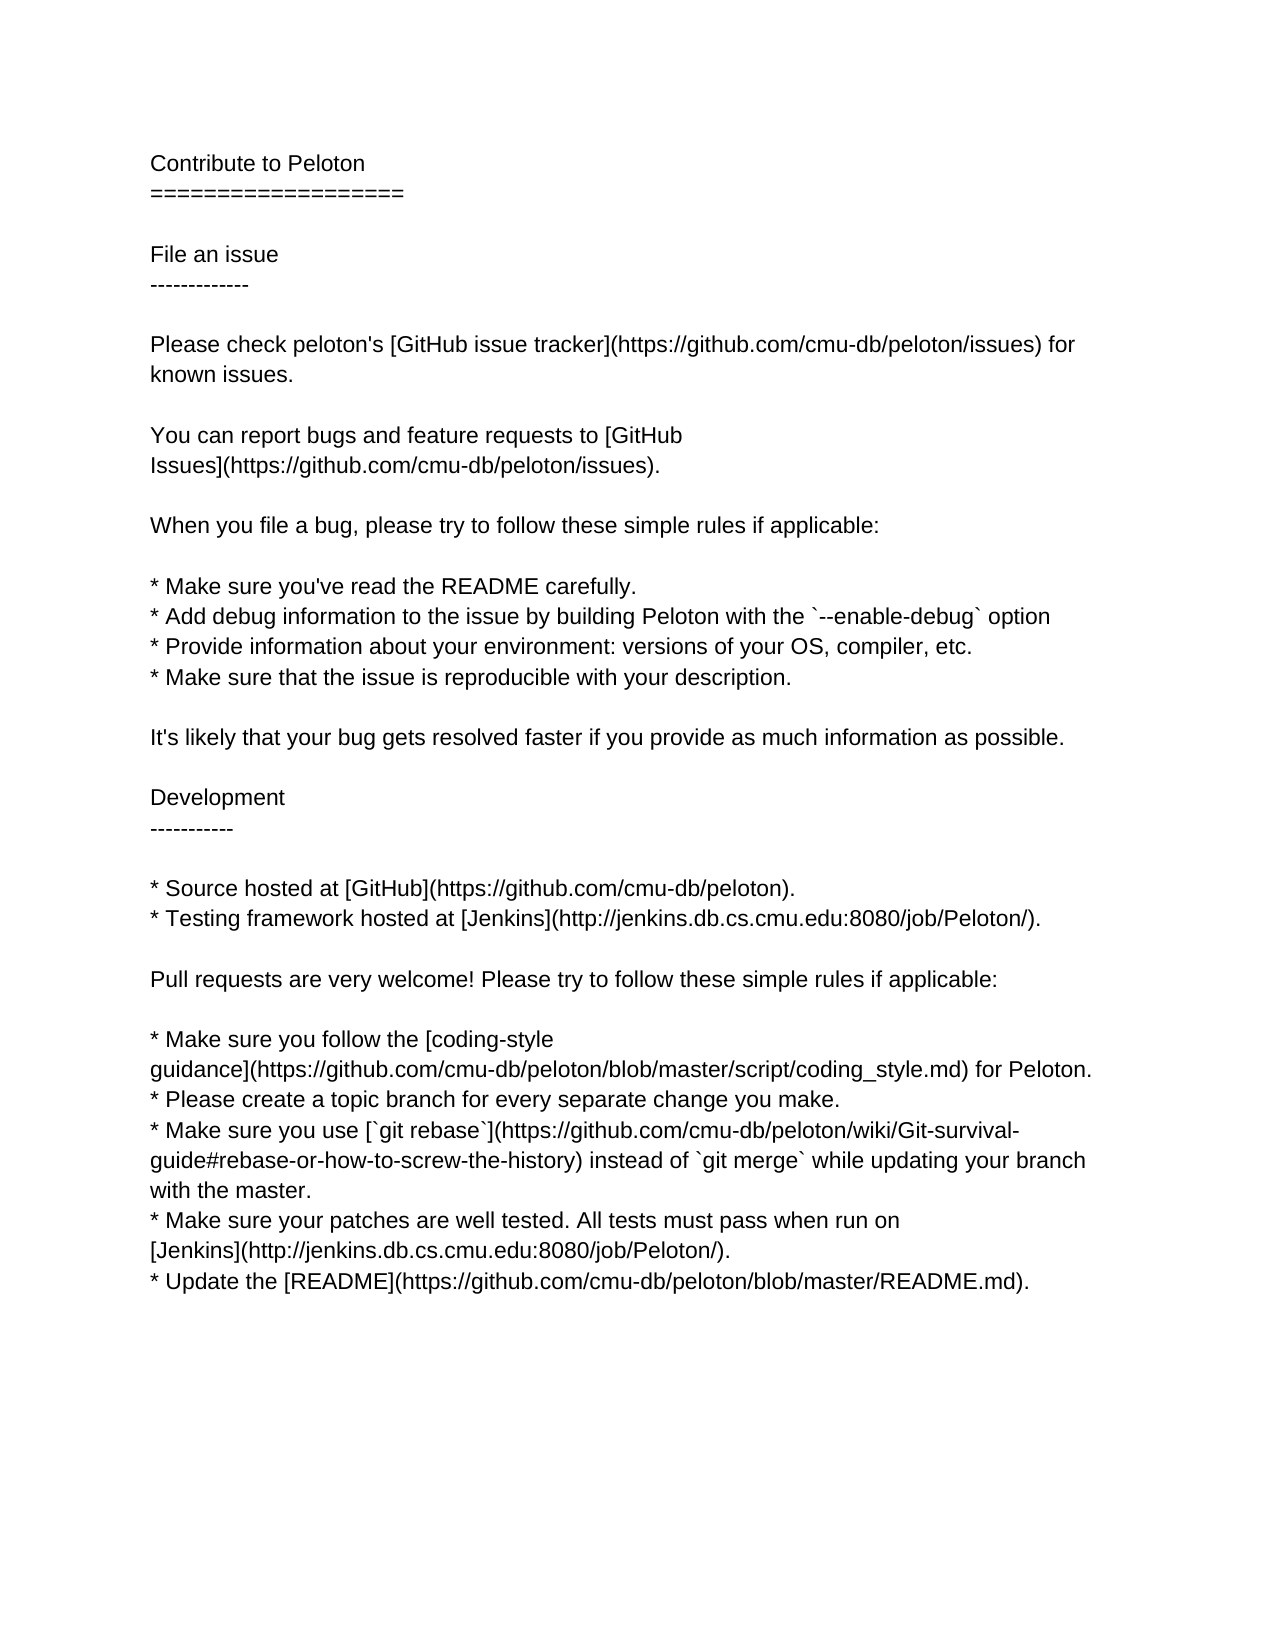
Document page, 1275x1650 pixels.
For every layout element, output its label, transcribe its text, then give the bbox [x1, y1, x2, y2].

text ----------- [150, 814, 1125, 841]
text * Make sure you use [`git rebase`](https://github.com/cmu-db/peloton/wiki/Git-survival-guide#rebase-or-how-to-screw-the-history) instead of `git merge` while updating your branch with the master. [150, 1117, 1125, 1203]
text * Source hosted at [GitHub](https://github.com/cmu-db/peloton). [150, 875, 1125, 901]
text * Make sure you've read the README carefully. [150, 573, 1125, 599]
text * Make sure your patches are well tested. All tests must pass when run on [Jenkins](http://jenkins.db.cs.cmu.edu:8080/job/Peloton/). [150, 1207, 1125, 1264]
text * Testing framework hosted at [Jenkins](http://jenkins.db.cs.cmu.edu:8080/job/Peloton/). [150, 905, 1125, 932]
text It's likely that your bug gets resolved faster if you provide as much information as possible. [150, 724, 1125, 750]
text ------------- [150, 271, 1125, 297]
text * Add debug information to the issue by building Peloton with the `--enable-debug` option [150, 603, 1125, 629]
text * Make sure you follow the [coding-style guidance](https://github.com/cmu-db/peloton/blob/master/script/coding_style.md) for Peloton. [150, 1026, 1125, 1083]
text * Update the [README](https://github.com/cmu-db/peloton/blob/master/README.md). [150, 1268, 1125, 1294]
text * Make sure that the issue is reproducible with your description. [150, 663, 1125, 690]
text File an issue [150, 241, 1125, 267]
text Development [150, 784, 1125, 811]
text * Please create a topic branch for every separate change you make. [150, 1086, 1125, 1113]
text Please check peloton's [GitHub issue tracker](https://github.com/cmu-db/peloton/issues) for known issues. [150, 331, 1125, 388]
text You can report bugs and feature requests to [GitHub Issues](https://github.com/cmu-db/peloton/issues). [150, 422, 1125, 478]
text * Provide information about your environment: versions of your OS, compiler, etc. [150, 633, 1125, 660]
text =================== [150, 180, 1125, 207]
text Contribute to Peloton [150, 150, 1125, 176]
text When you file a bug, please try to follow these simple rules if applicable: [150, 512, 1125, 539]
text Pull requests are very welcome! Please try to follow these simple rules if applicable: [150, 966, 1125, 992]
